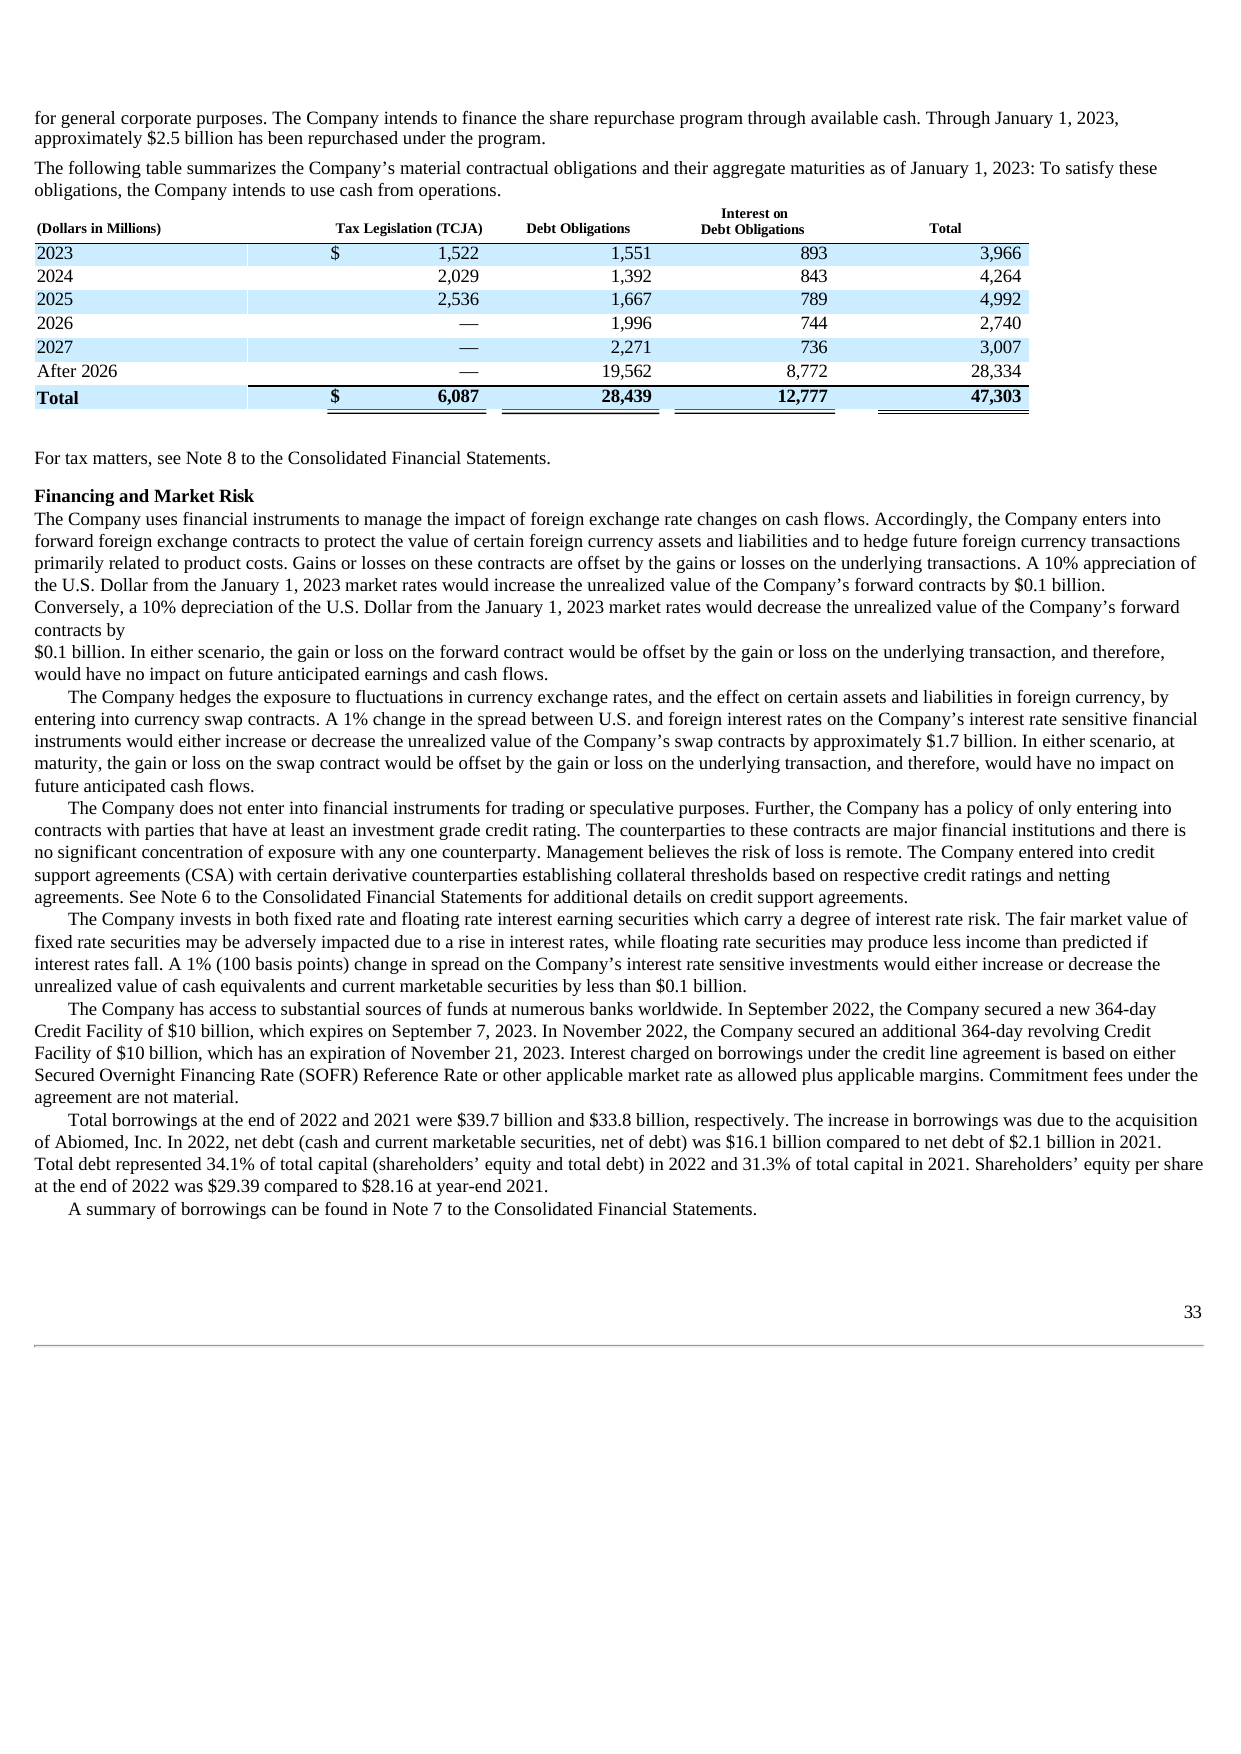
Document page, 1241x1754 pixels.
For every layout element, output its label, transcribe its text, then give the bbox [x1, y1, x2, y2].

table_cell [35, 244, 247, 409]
text The Company invests in both fixed rate and floating rate interest earning securities which carry a degree of interest rate risk. The fair market value of fixed rate securities may be adversely impacted due to a rise in interest rates, while floating rate securities may produce less income than predicted if interest rates fall. A 1% (100 basis points) change in spread on the Company’s interest rate sensitive investments would either increase or decrease the unrealized value of cash equivalents and current marketable securities by less than $0.1 billion. [34, 908, 1201, 996]
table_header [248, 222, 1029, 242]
text The Company has access to substantial sources of funds at numerous banks worldwide. In September 2022, the Company secured a new 364-day Credit Facility of $10 billion, which expires on September 7, 2023. In November 2022, the Company secured an additional 364-day revolving Credit Facility of $10 billion, which has an expiration of November 21, 2023. Interest charged on borrowings under the credit line agreement is based on either Secured Overnight Financing Rate (SOFR) Reference Rate or other applicable market rate as allowed plus applicable margins. Commitment fees under the agreement are not material. [34, 997, 1201, 1108]
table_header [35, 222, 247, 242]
text The Company does not enter into financial instruments for trading or speculative purposes. Further, the Company has a policy of only entering into contracts with parties that have at least an investment grade credit rating. The counterparties to these contracts are major financial institutions and there is no significant concentration of exposure with any one counterparty. Management believes the risk of loss is remote. The Company entered into credit support agreements (CSA) with certain derivative counterparties establishing collateral thresholds based on respective credit ratings and netting agreements. See Note 6 to the Consolidated Financial Statements for additional details on credit support agreements. [34, 797, 1193, 907]
text The Company uses financial instruments to manage the impact of foreign exchange rate changes on cash flows. Accordingly, the Company enters into forward foreign exchange contracts to protect the value of certain foreign currency assets and liabilities and to hedge future foreign currency transactions primarily related to product costs. Gains or losses on these contracts are offset by the gains or losses on the underlying transactions. A 10% appreciation of the U.S. Dollar from the January 1, 2023 market rates would increase the unrealized value of the Company’s forward contracts by $0.1 billion. Conversely, a 10% depreciation of the U.S. Dollar from the January 1, 2023 market rates would decrease the unrealized value of the Company’s forward contracts by [34, 508, 1199, 640]
text $0.1 billion. In either scenario, the gain or loss on the forward contract would be offset by the gain or loss on the underlying transaction, and therefore, would have no impact on future anticipated earnings and cash flows. [34, 641, 1204, 685]
text A summary of borrowings can be found in Note 7 to the Consolidated Financial Statements. [68, 1198, 1221, 1219]
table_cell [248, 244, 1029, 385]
text for general corporate purposes. The Company intends to finance the share repurchase program through available cash. Through January 1, 2023, approximately $2.5 billion has been repurchased under the program. [34, 109, 1204, 148]
subtitle Financing and Market Risk [34, 485, 1221, 507]
text The Company hedges the exposure to fluctuations in currency exchange rates, and the effect on certain assets and liabilities in foreign currency, by entering into currency swap contracts. A 1% change in the spread between U.S. and foreign interest rates on the Company’s interest rate sensitive financial instruments would either increase or decrease the unrealized value of the Company’s swap contracts by approximately $1.7 billion. In either scenario, at maturity, the gain or loss on the swap contract would be offset by the gain or loss on the underlying transaction, and therefore, would have no impact on future anticipated cash flows. [34, 686, 1204, 796]
text Interest on [288, 205, 1221, 222]
text For tax matters, see Note 8 to the Consolidated Financial Statements. [34, 447, 1221, 469]
text Total borrowings at the end of 2022 and 2021 were $39.7 billion and $33.8 billion, respectively. The increase in borrowings was due to the acquisition of Abiomed, Inc. In 2022, net debt (cash and current marketable securities, net of debt) was $16.1 billion compared to net debt of $2.1 billion in 2021. Total debt represented 34.1% of total capital (shareholders’ equity and total debt) in 2022 and 31.3% of total capital in 2021. Shareholders’ equity per share at the end of 2022 was $29.39 compared to $28.16 at year-end 2021. [34, 1109, 1205, 1197]
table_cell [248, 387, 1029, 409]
text The following table summarizes the Company’s material contractual obligations and their aggregate maturities as of January 1, 2023: To satisfy these obligations, the Company intends to use cash from operations. [34, 157, 1221, 201]
